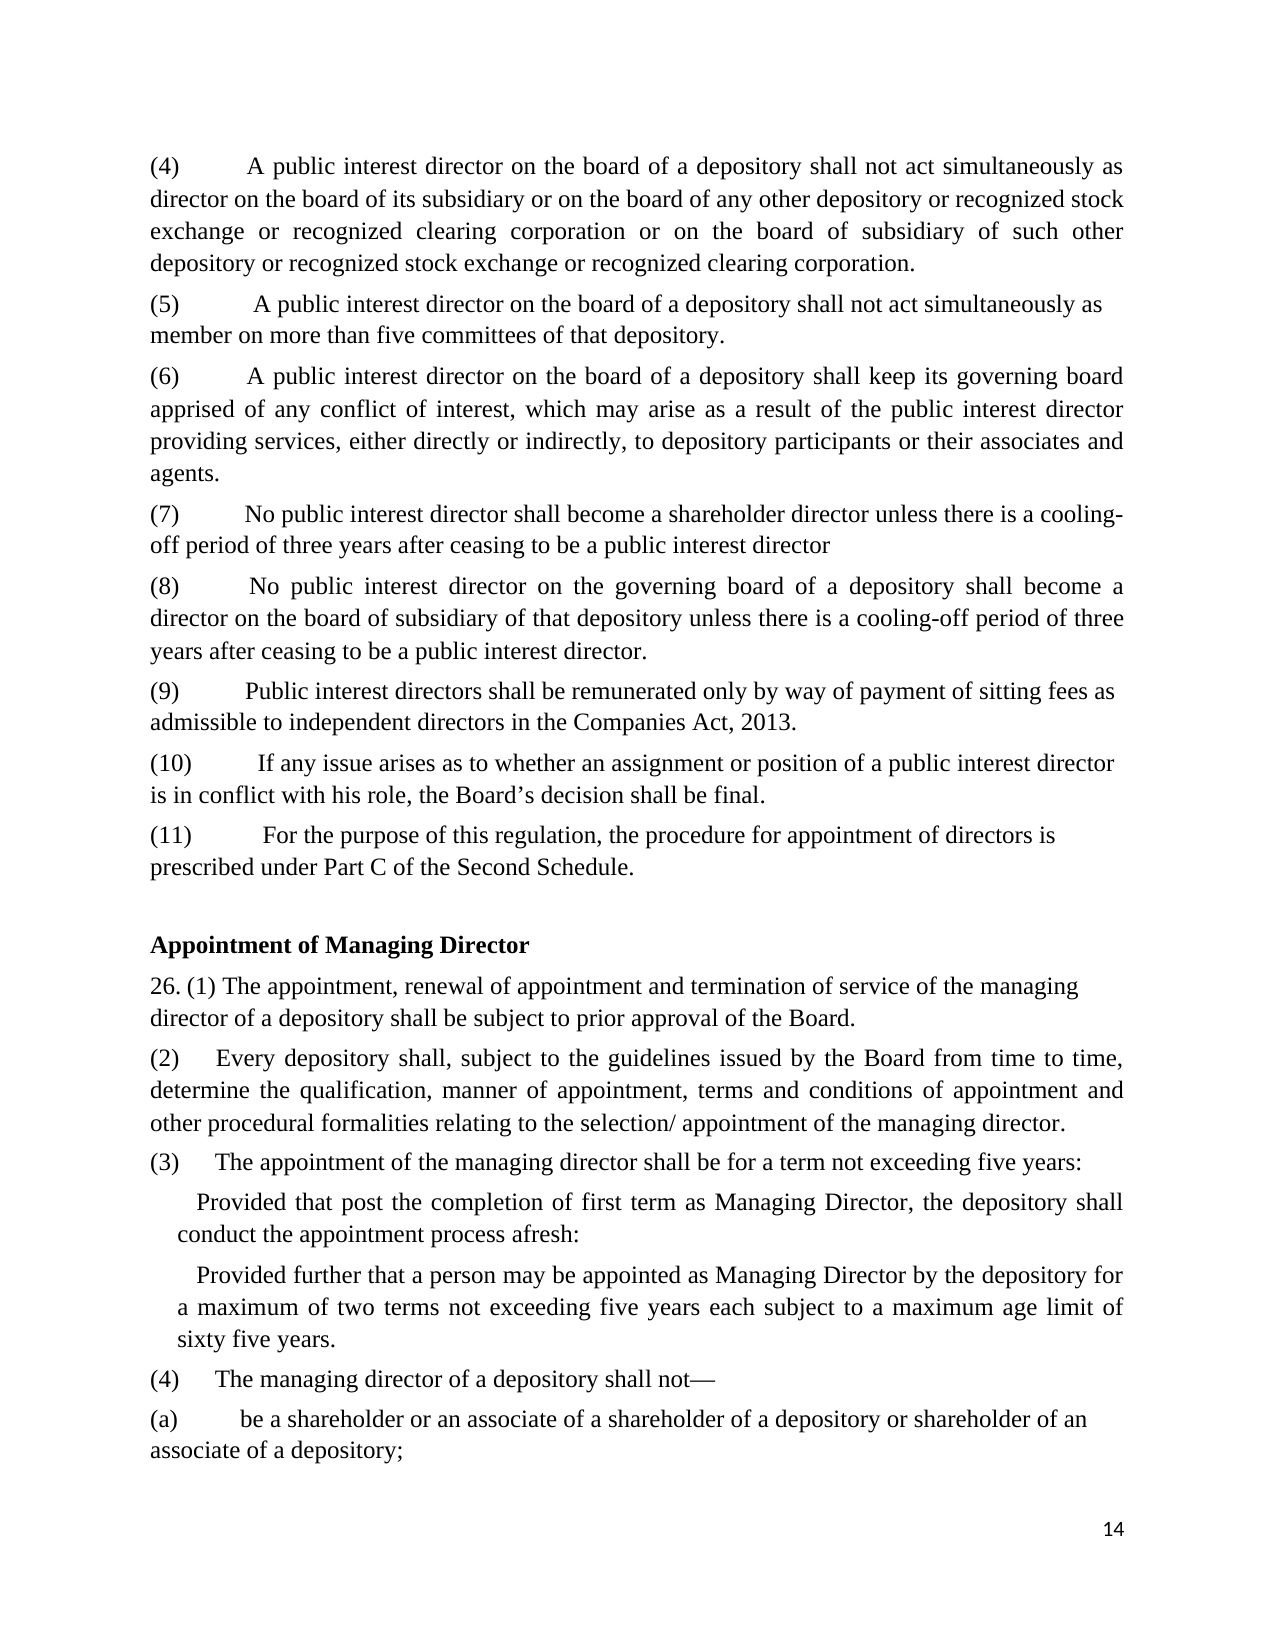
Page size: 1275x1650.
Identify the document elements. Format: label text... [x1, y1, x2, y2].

list be a shareholder or an associate of a shareholder of a depository or shareholder of an associate of a depository; [150, 1404, 1125, 1464]
text Provided further that a person may be appointed as Managing Director by the depository for a maximum of two terms not exceeding five years each subject to a maximum age limit of sixty five years. [177, 1260, 1125, 1353]
list A public interest director on the board of a depository shall keep its governing board apprised of any conflict of interest, which may arise as a result of the public interest director providing services, either directly or indirectly, to depository participants or their associates and agents. [150, 361, 1125, 487]
list The managing director of a depository shall not— [150, 1364, 1125, 1392]
list No public interest director shall become a shareholder director unless there is a cooling-off period of three years after ceasing to be a public interest director [150, 499, 1125, 559]
text 14 [1102, 1516, 1125, 1542]
list Every depository shall, subject to the guidelines issued by the Board from time to time, determine the qualification, manner of appointment, terms and conditions of appointment and other procedural formalities relating to the selection/ appointment of the managing director. [150, 1043, 1125, 1137]
list A public interest director on the board of a depository shall not act simultaneously as member on more than five committees of that depository. [150, 289, 1125, 349]
list No public interest director on the governing board of a depository shall become a director on the board of subsidiary of that depository unless there is a cooling-off period of three years after ceasing to be a public interest director. [150, 571, 1125, 664]
list For the purpose of this regulation, the procedure for appointment of directors is prescribed under Part C of the Second Schedule. [150, 820, 1125, 881]
text Appointment of Managing Director [150, 930, 1125, 959]
list (1) The appointment, renewal of appointment and termination of service of the managing director of a depository shall be subject to prior approval of the Board. [150, 971, 1125, 1031]
list Public interest directors shall be remunerated only by way of payment of sitting fees as admissible to independent directors in the Companies Act, 2013. [150, 676, 1125, 736]
list The appointment of the managing director shall be for a term not exceeding five years: [150, 1147, 1125, 1175]
list If any issue arises as to whether an assignment or position of a public interest director is in conflict with his role, the Board’s decision shall be final. [150, 748, 1125, 808]
list A public interest director on the board of a depository shall not act simultaneously as director on the board of its subsidiary or on the board of any other depository or recognized stock exchange or recognized clearing corporation or on the board of subsidiary of such other depository or recognized stock exchange or recognized clearing corporation. [150, 151, 1125, 277]
text Provided that post the completion of first term as Managing Director, the depository shall conduct the appointment process afresh: [177, 1187, 1125, 1248]
